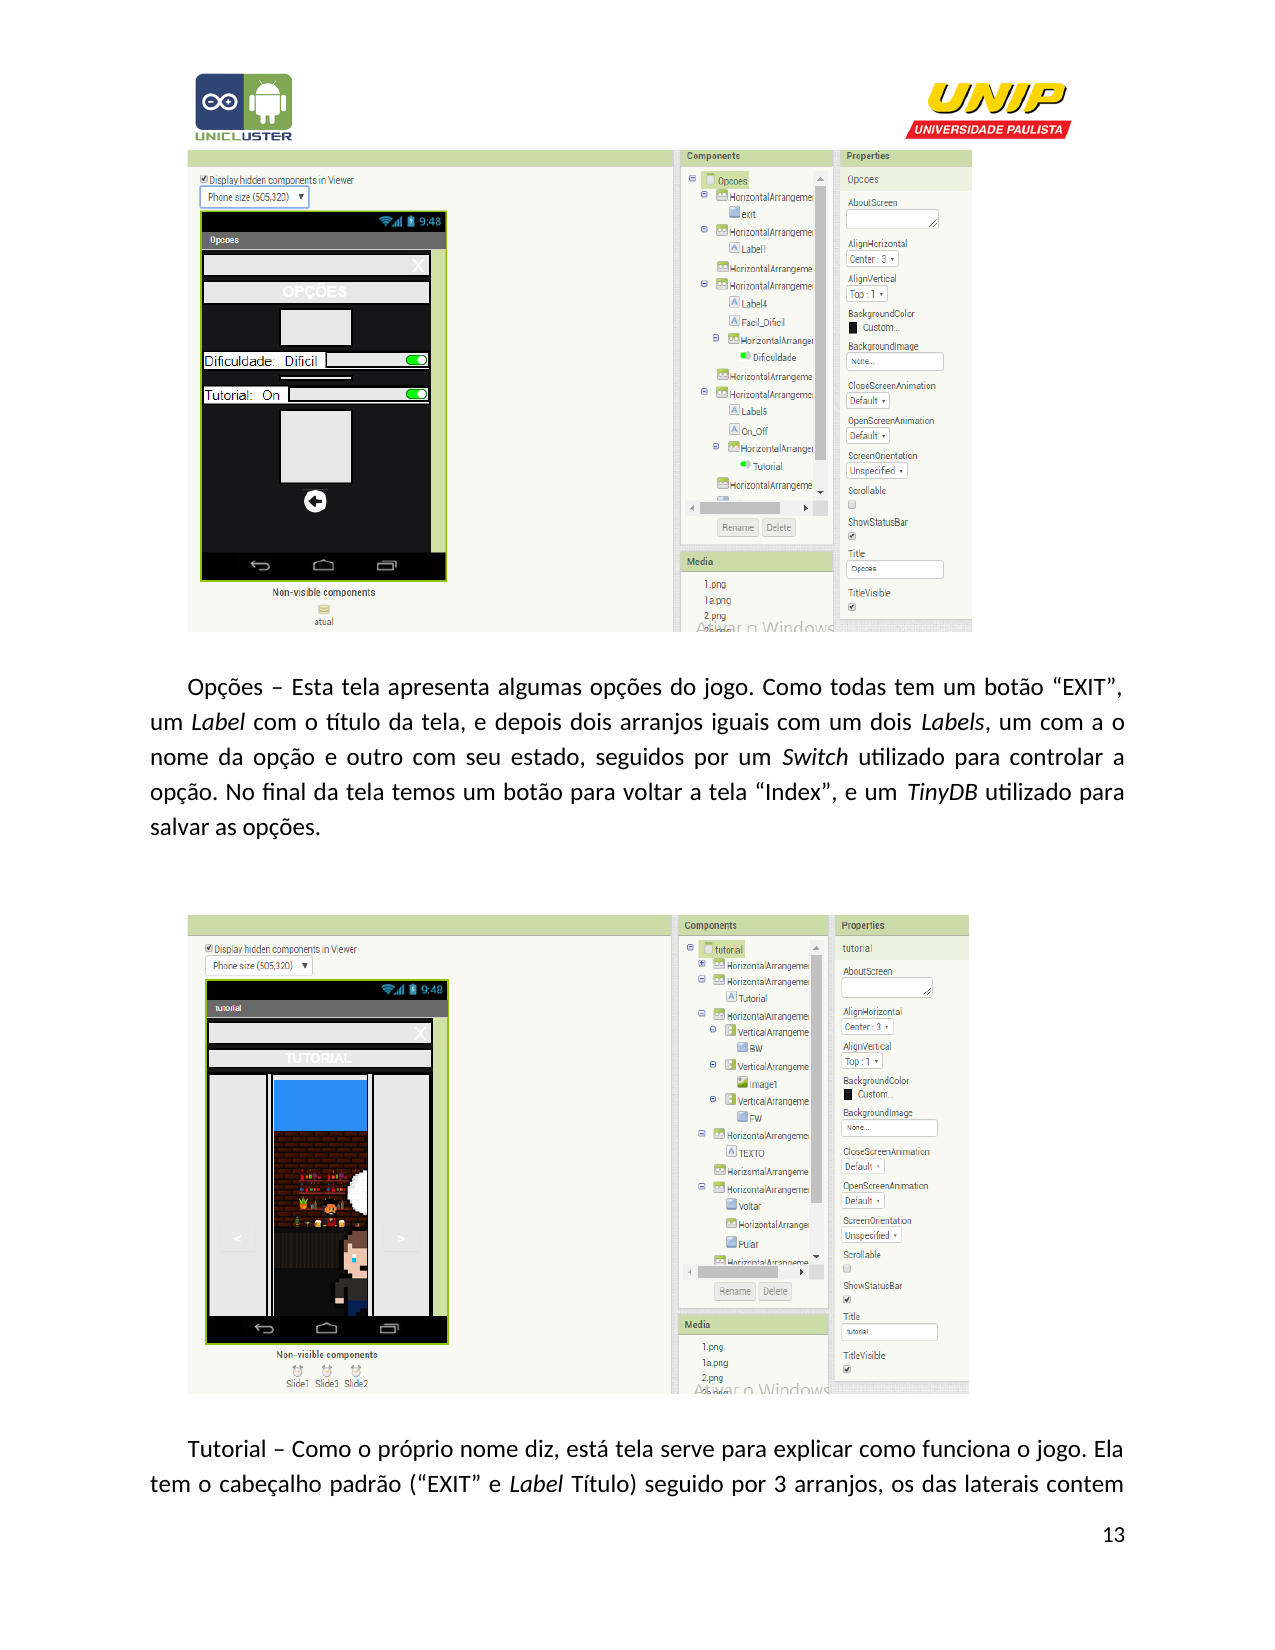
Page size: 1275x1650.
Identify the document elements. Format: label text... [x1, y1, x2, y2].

list Opções – Esta tela apresenta algumas opções do jogo. Como todas tem um botão “EXIT”, um Label com o título da tela, e depois dois arranjos iguais com um dois Labels, um com a o nome da opção e outro com seu estado, seguidos por um Switch utilizado para controlar a opção. No final da tela temos um botão para voltar a tela “Index”, e um TinyDB utilizado para salvar as opções. [150, 671, 1125, 841]
picture [187, 915, 969, 1394]
picture [187, 150, 972, 632]
picture [194, 73, 293, 141]
picture [896, 80, 1081, 141]
